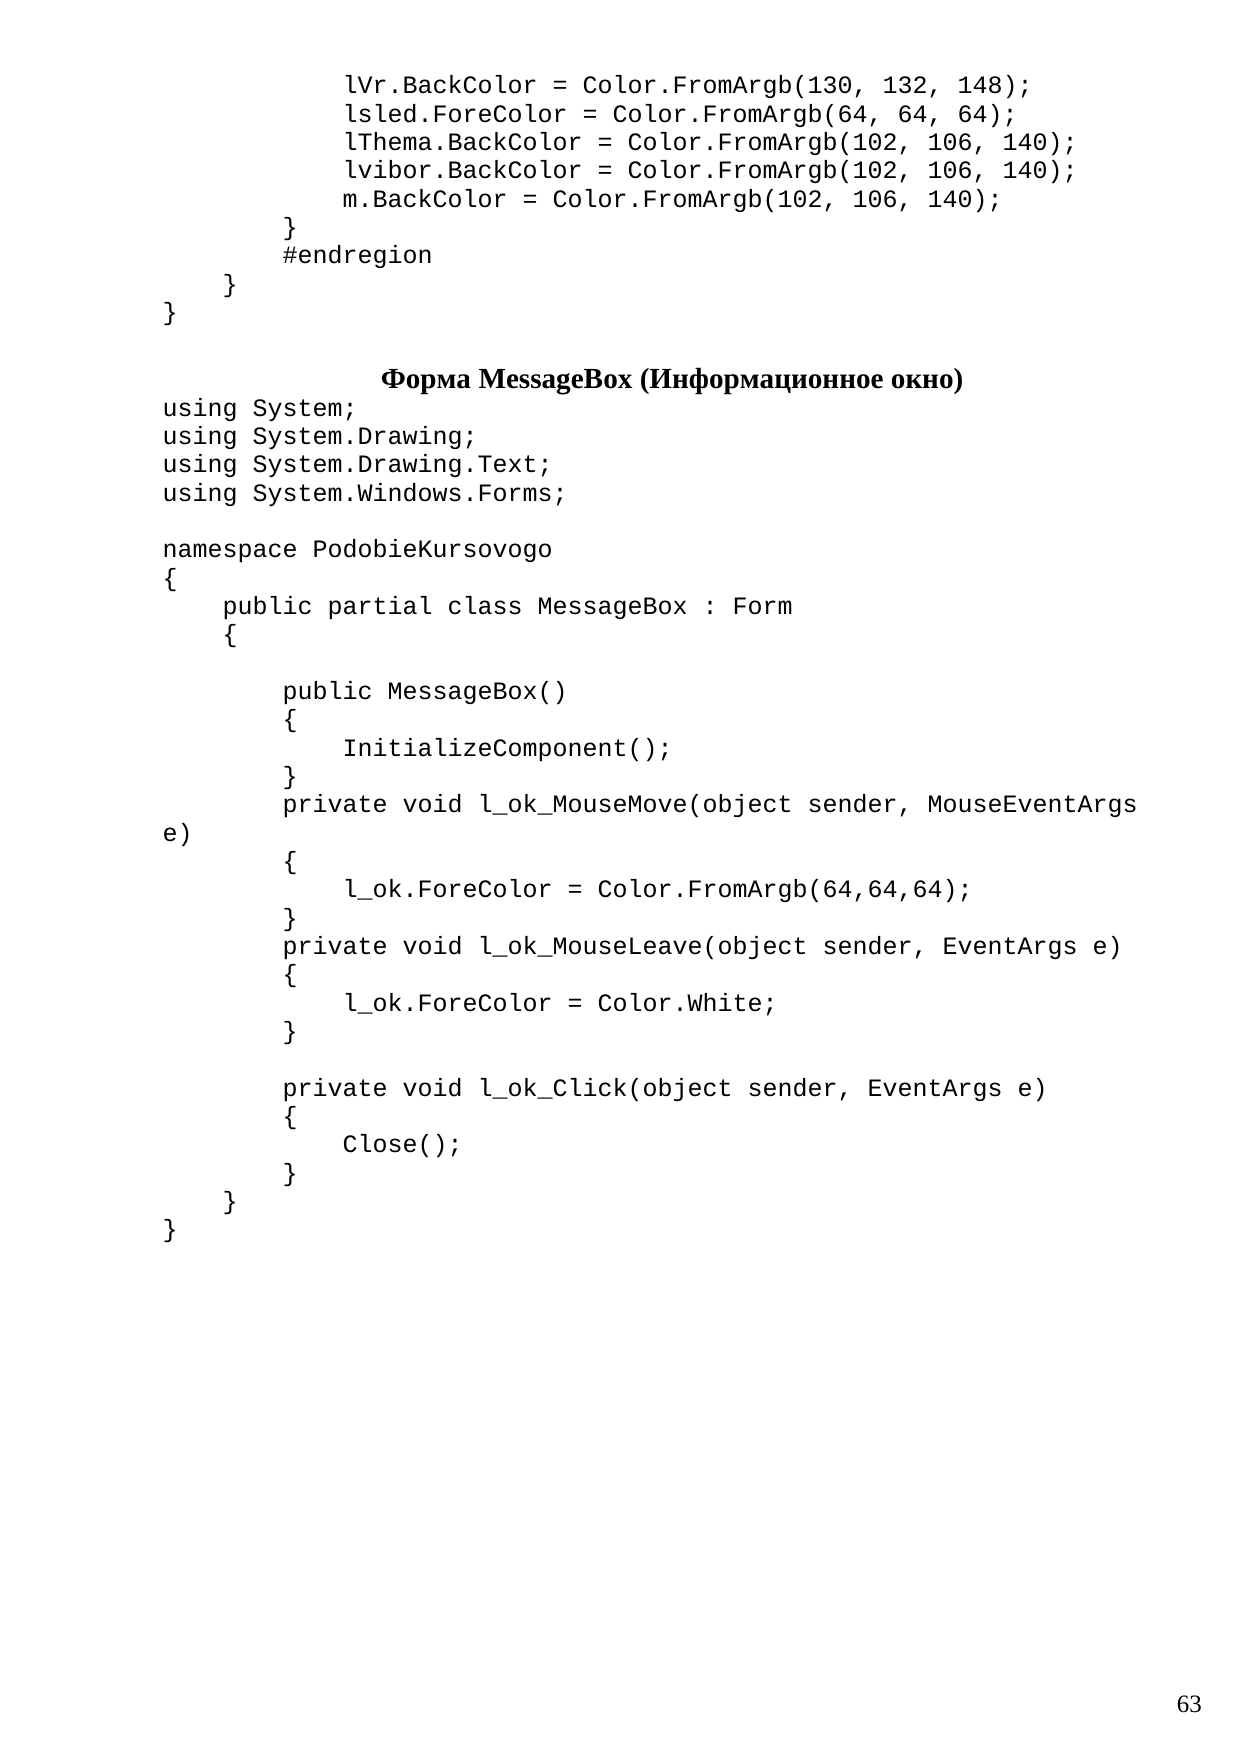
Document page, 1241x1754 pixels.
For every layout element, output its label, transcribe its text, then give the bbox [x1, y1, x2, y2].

text } [162, 1160, 1167, 1188]
text lThema.BackColor = Color.FromArgb(102, 106, 140); [162, 130, 1167, 158]
text Форма MessageBox (Информационное окно) [177, 362, 1167, 395]
text { [162, 962, 1167, 990]
text #endregion [162, 243, 1167, 271]
text } [162, 905, 1167, 933]
text } [162, 300, 1167, 328]
text l_ok.ForeColor = Color.White; [162, 990, 1167, 1018]
text } [162, 1018, 1167, 1047]
text } [162, 1188, 1167, 1217]
text Close(); [162, 1132, 1167, 1160]
text } [162, 763, 1167, 792]
text m.BackColor = Color.FromArgb(102, 106, 140); [162, 186, 1167, 215]
text private void l_ok_Click(object sender, EventArgs e) [162, 1075, 1167, 1103]
text using System; [162, 395, 1167, 423]
text { [162, 707, 1167, 735]
text l_ok.ForeColor = Color.FromArgb(64,64,64); [162, 877, 1167, 905]
text } [162, 215, 1167, 243]
text } [162, 271, 1167, 300]
text InitializeComponent(); [162, 735, 1167, 763]
text public MessageBox() [162, 678, 1167, 707]
text private void l_ok_MouseMove(object sender, MouseEventArgs e) [162, 792, 1167, 848]
text using System.Drawing; [162, 423, 1167, 452]
text using System.Windows.Forms; [162, 480, 1167, 508]
text { [162, 565, 1167, 593]
text } [162, 1217, 1167, 1245]
text lvibor.BackColor = Color.FromArgb(102, 106, 140); [162, 158, 1167, 186]
text { [162, 848, 1167, 877]
text private void l_ok_MouseLeave(object sender, EventArgs e) [162, 933, 1167, 962]
text lVr.BackColor = Color.FromArgb(130, 132, 148); [162, 73, 1167, 101]
text public partial class MessageBox : Form [162, 593, 1167, 622]
text using System.Drawing.Text; [162, 452, 1167, 480]
text lsled.ForeColor = Color.FromArgb(64, 64, 64); [162, 101, 1167, 130]
text namespace PodobieKursovogo [162, 537, 1167, 565]
text { [162, 1103, 1167, 1132]
text { [162, 622, 1167, 650]
